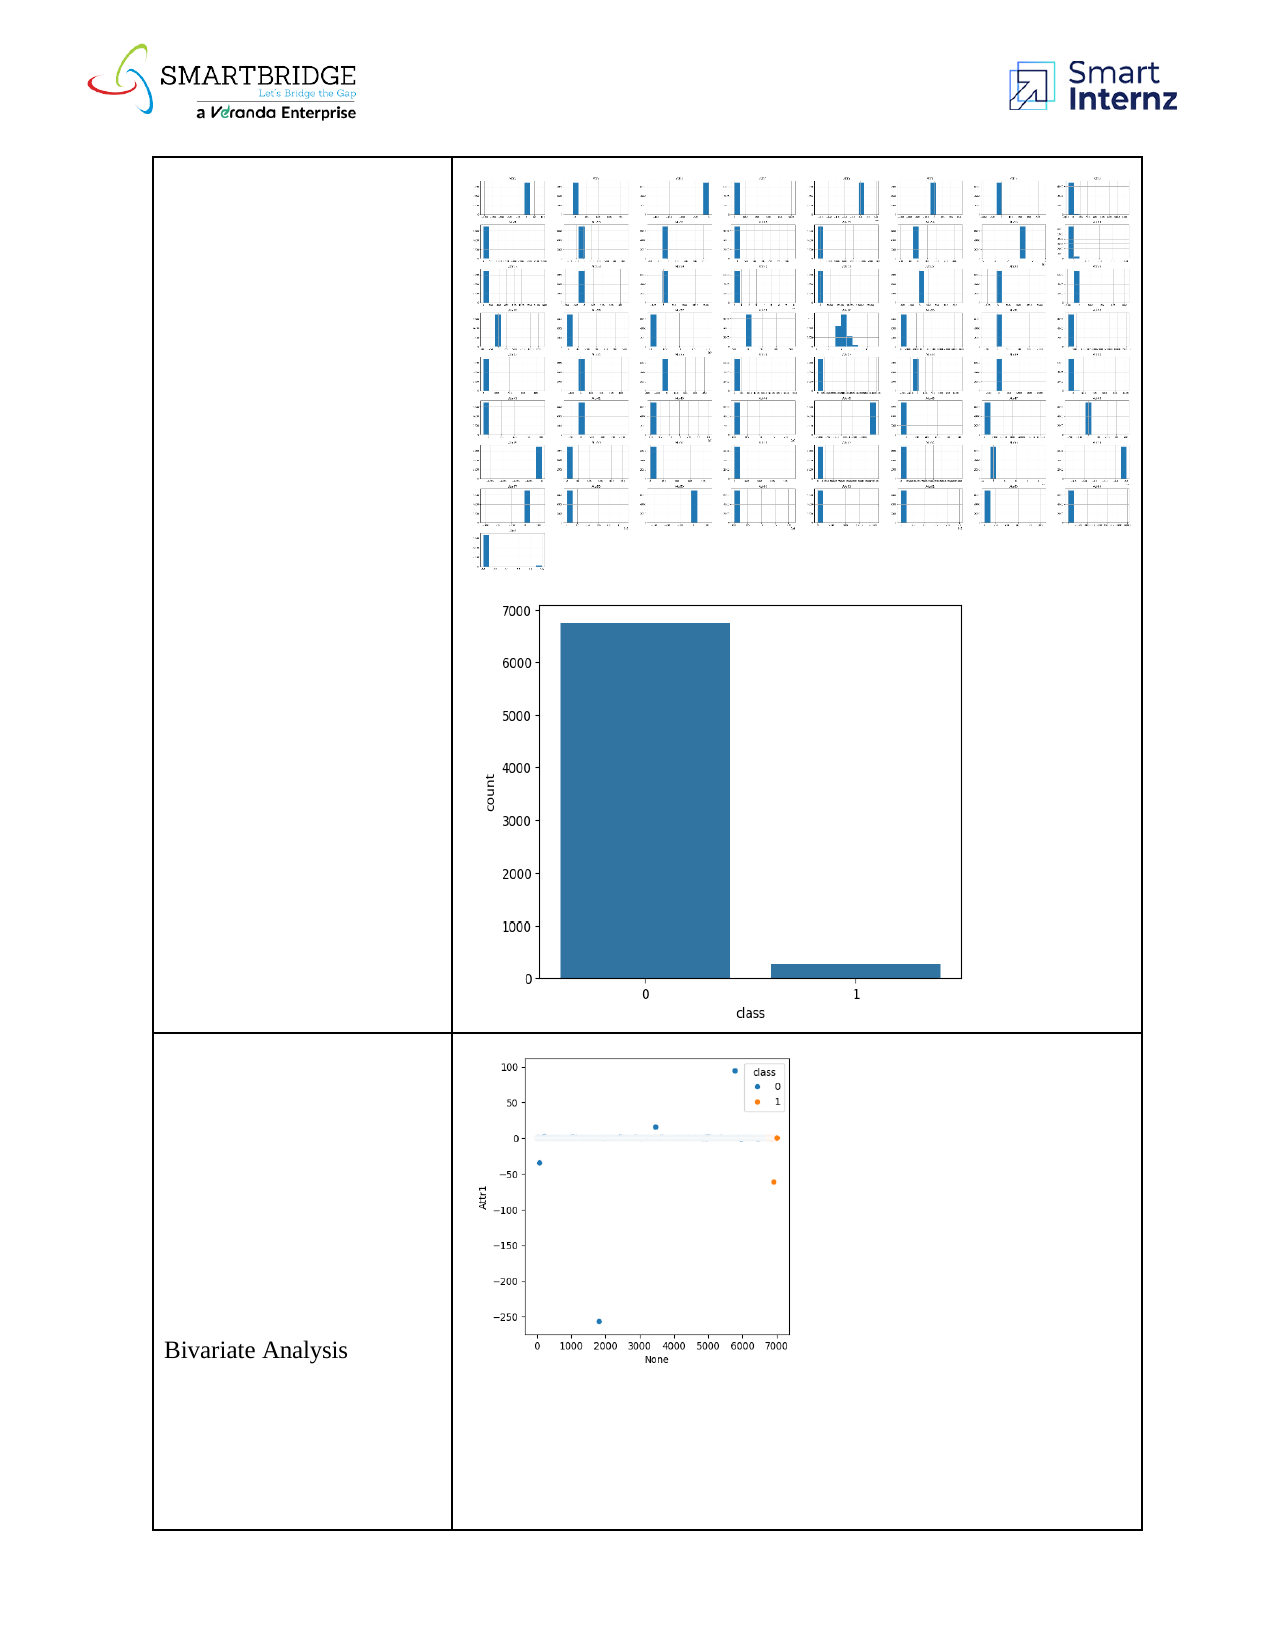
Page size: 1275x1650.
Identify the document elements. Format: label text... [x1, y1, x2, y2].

picture [73, 20, 371, 143]
picture [472, 1052, 795, 1372]
table_cell [453, 1034, 1141, 1529]
table_cell Bivariate Analysis [154, 1034, 451, 1529]
picture [471, 175, 1133, 572]
picture [476, 596, 969, 1032]
table_header [154, 158, 451, 1032]
table_header [453, 158, 1141, 1032]
picture [1004, 61, 1182, 110]
